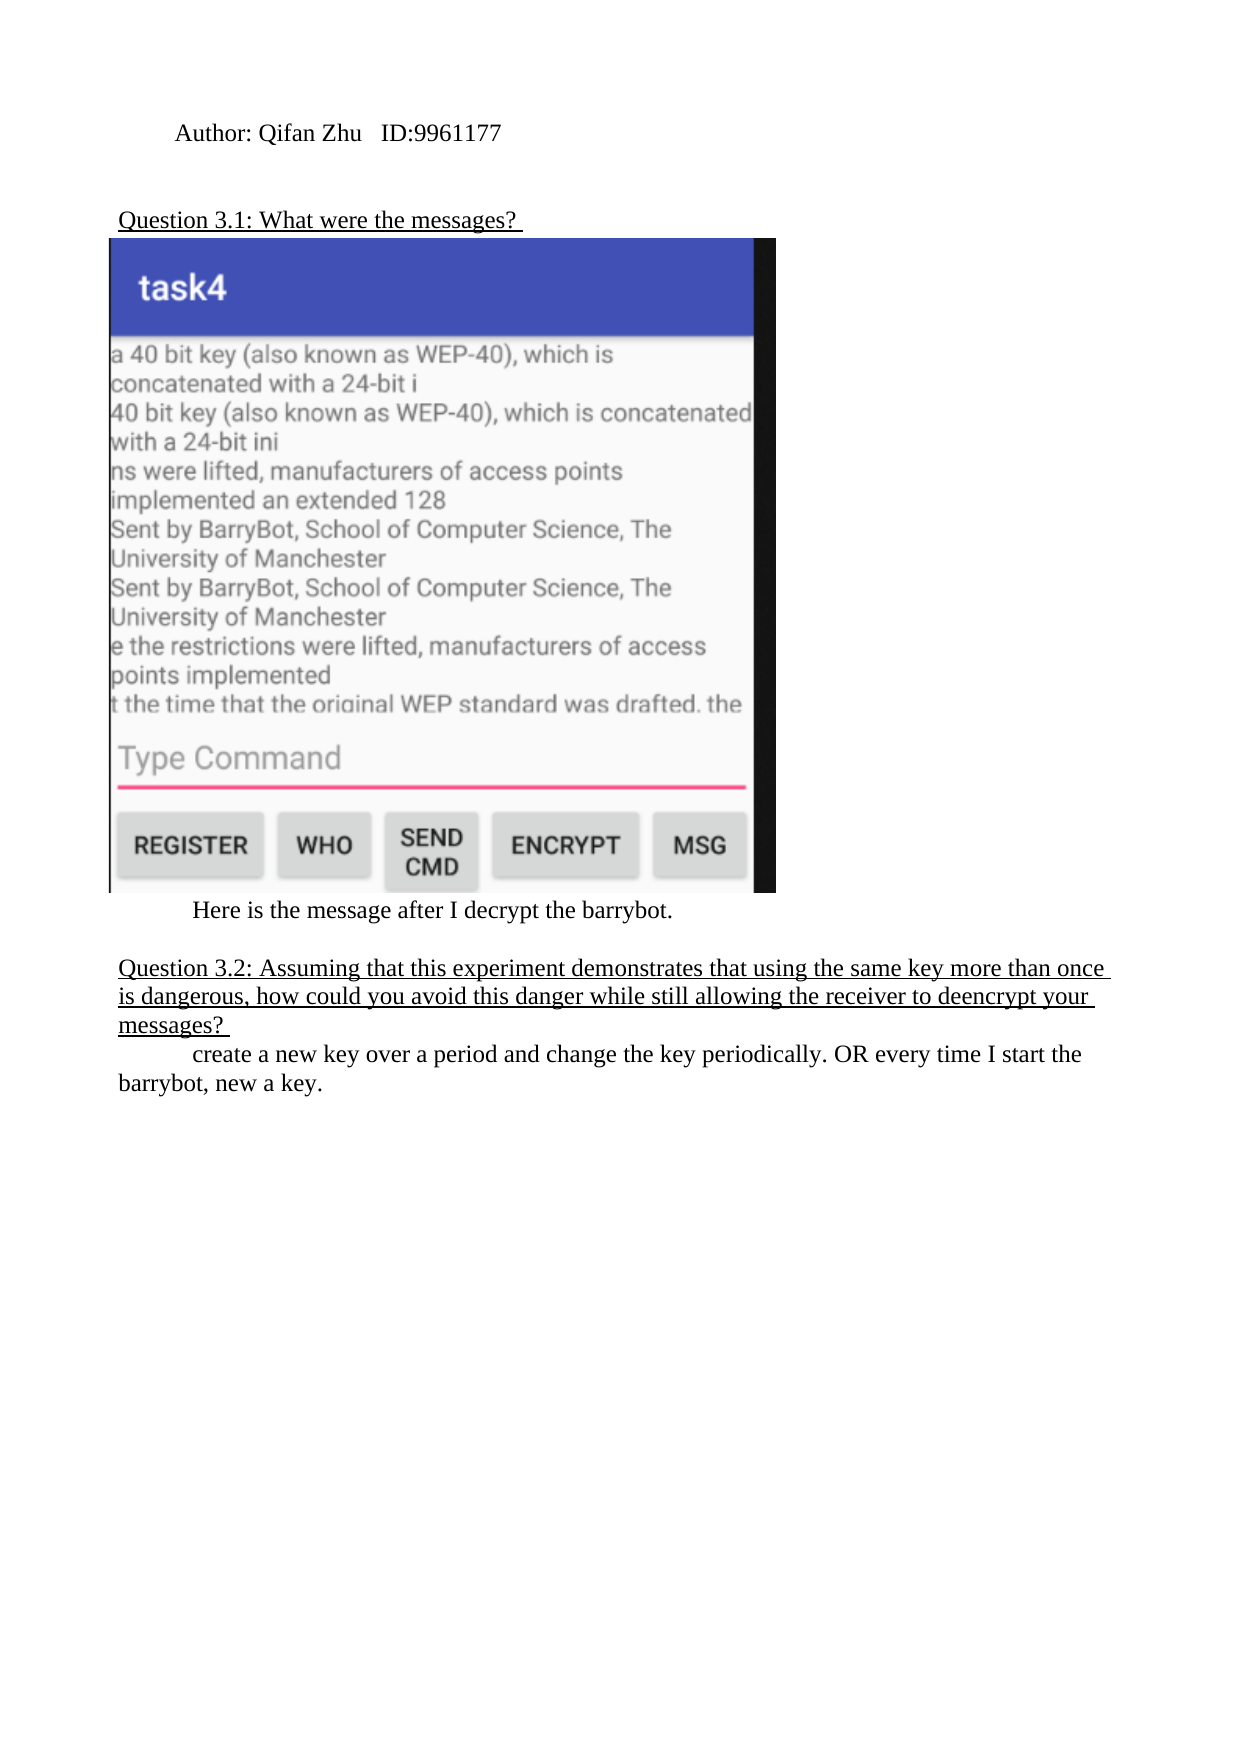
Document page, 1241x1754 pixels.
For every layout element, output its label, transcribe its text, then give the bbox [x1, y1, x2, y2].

text Question 3.2: Assuming that this experiment demonstrates that using the same key more than once is dangerous, how could you avoid this danger while still allowing the receiver to deencrypt your messages? [118, 953, 1122, 1039]
text Here is the message after I decrypt the barrybot. [118, 895, 1122, 924]
text Question 3.1: What were the messages? [118, 205, 1122, 234]
picture [108, 238, 776, 893]
text create a new key over a period and change the key periodically. OR every time I start the barrybot, new a key. [118, 1039, 1122, 1096]
